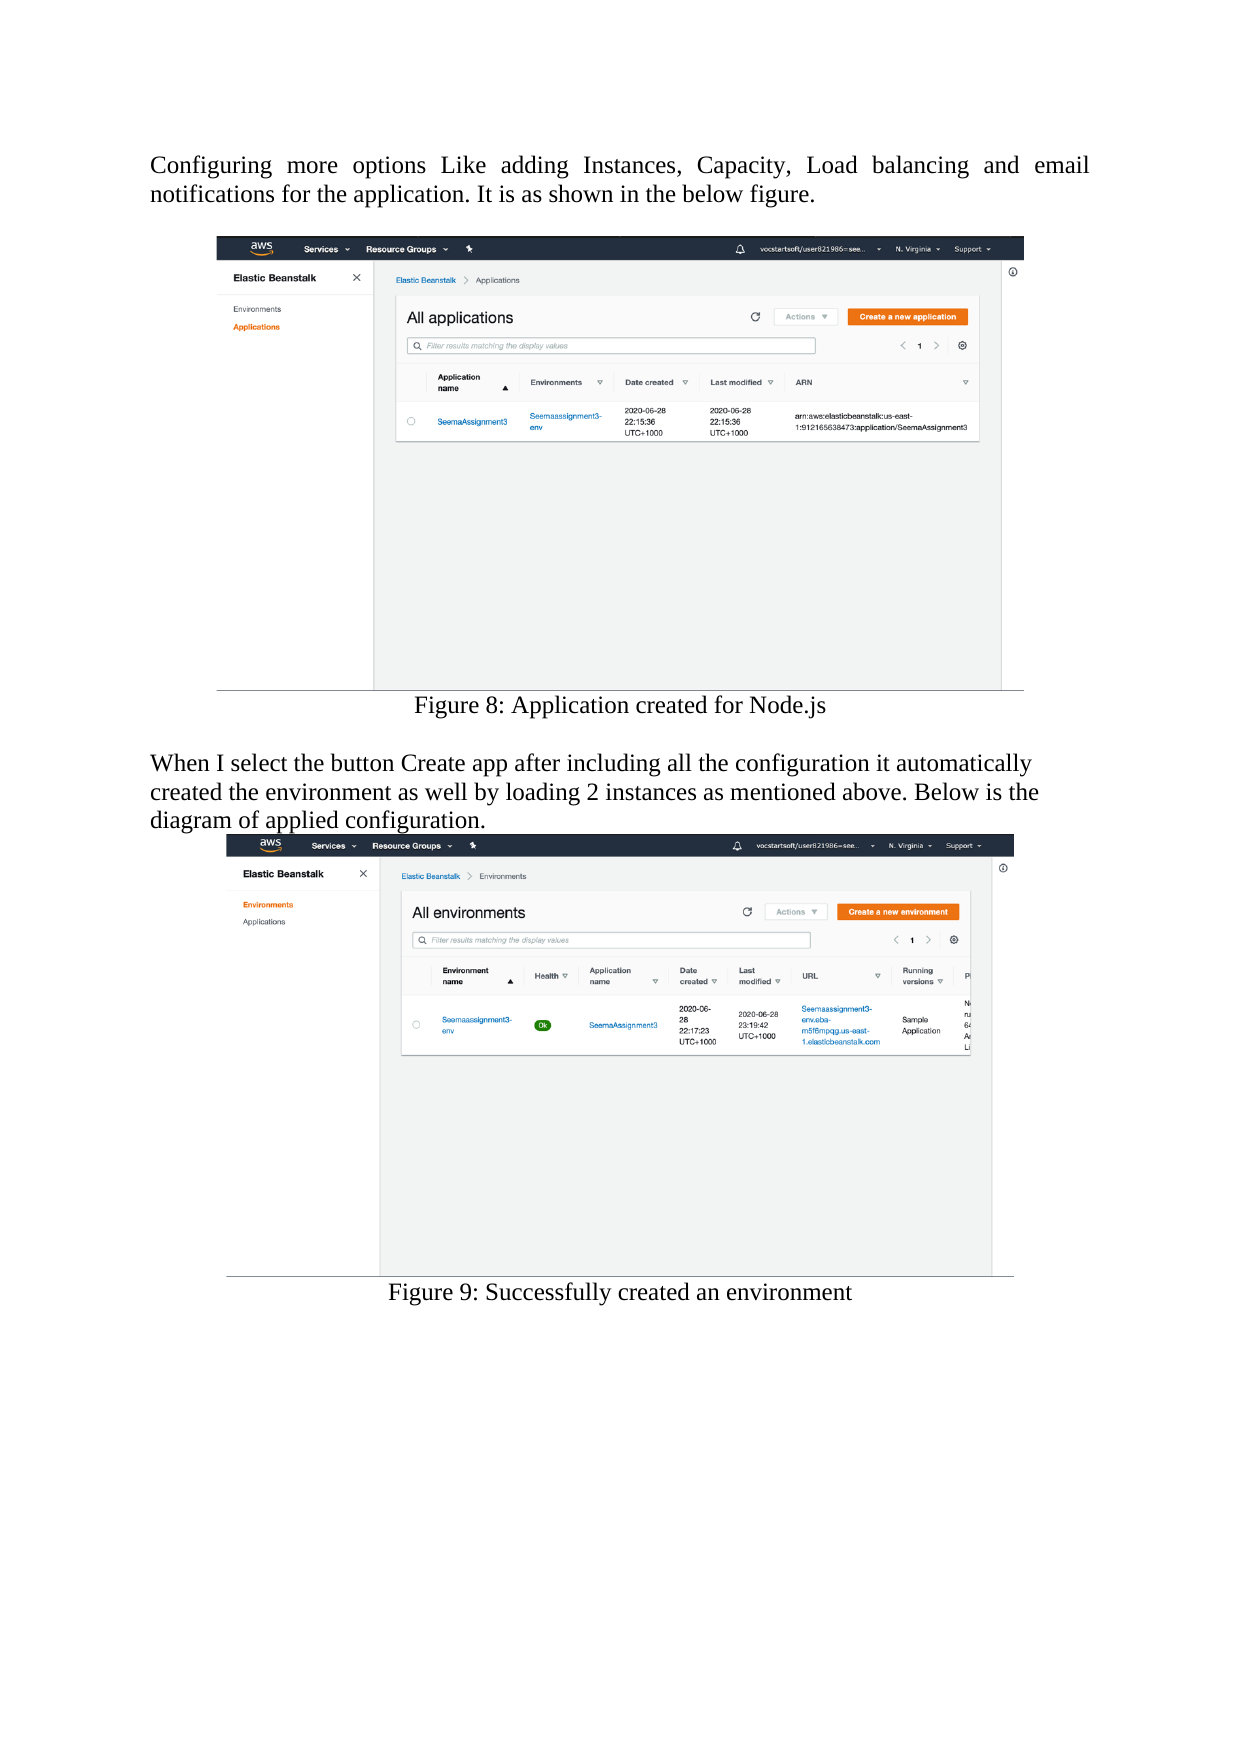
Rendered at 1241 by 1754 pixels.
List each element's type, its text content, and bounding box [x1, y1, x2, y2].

picture [216, 236, 1024, 691]
text When I select the button Create app after including all the configuration it automatically created the environment as well by loading 2 instances as mentioned above. Below is the diagram of applied configuration. [150, 748, 1090, 834]
text Figure 9: Successfully created an environment [150, 1277, 1090, 1306]
text Figure 8: Application created for Node.js [150, 690, 1090, 719]
picture [226, 834, 1014, 1277]
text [150, 150, 1090, 207]
